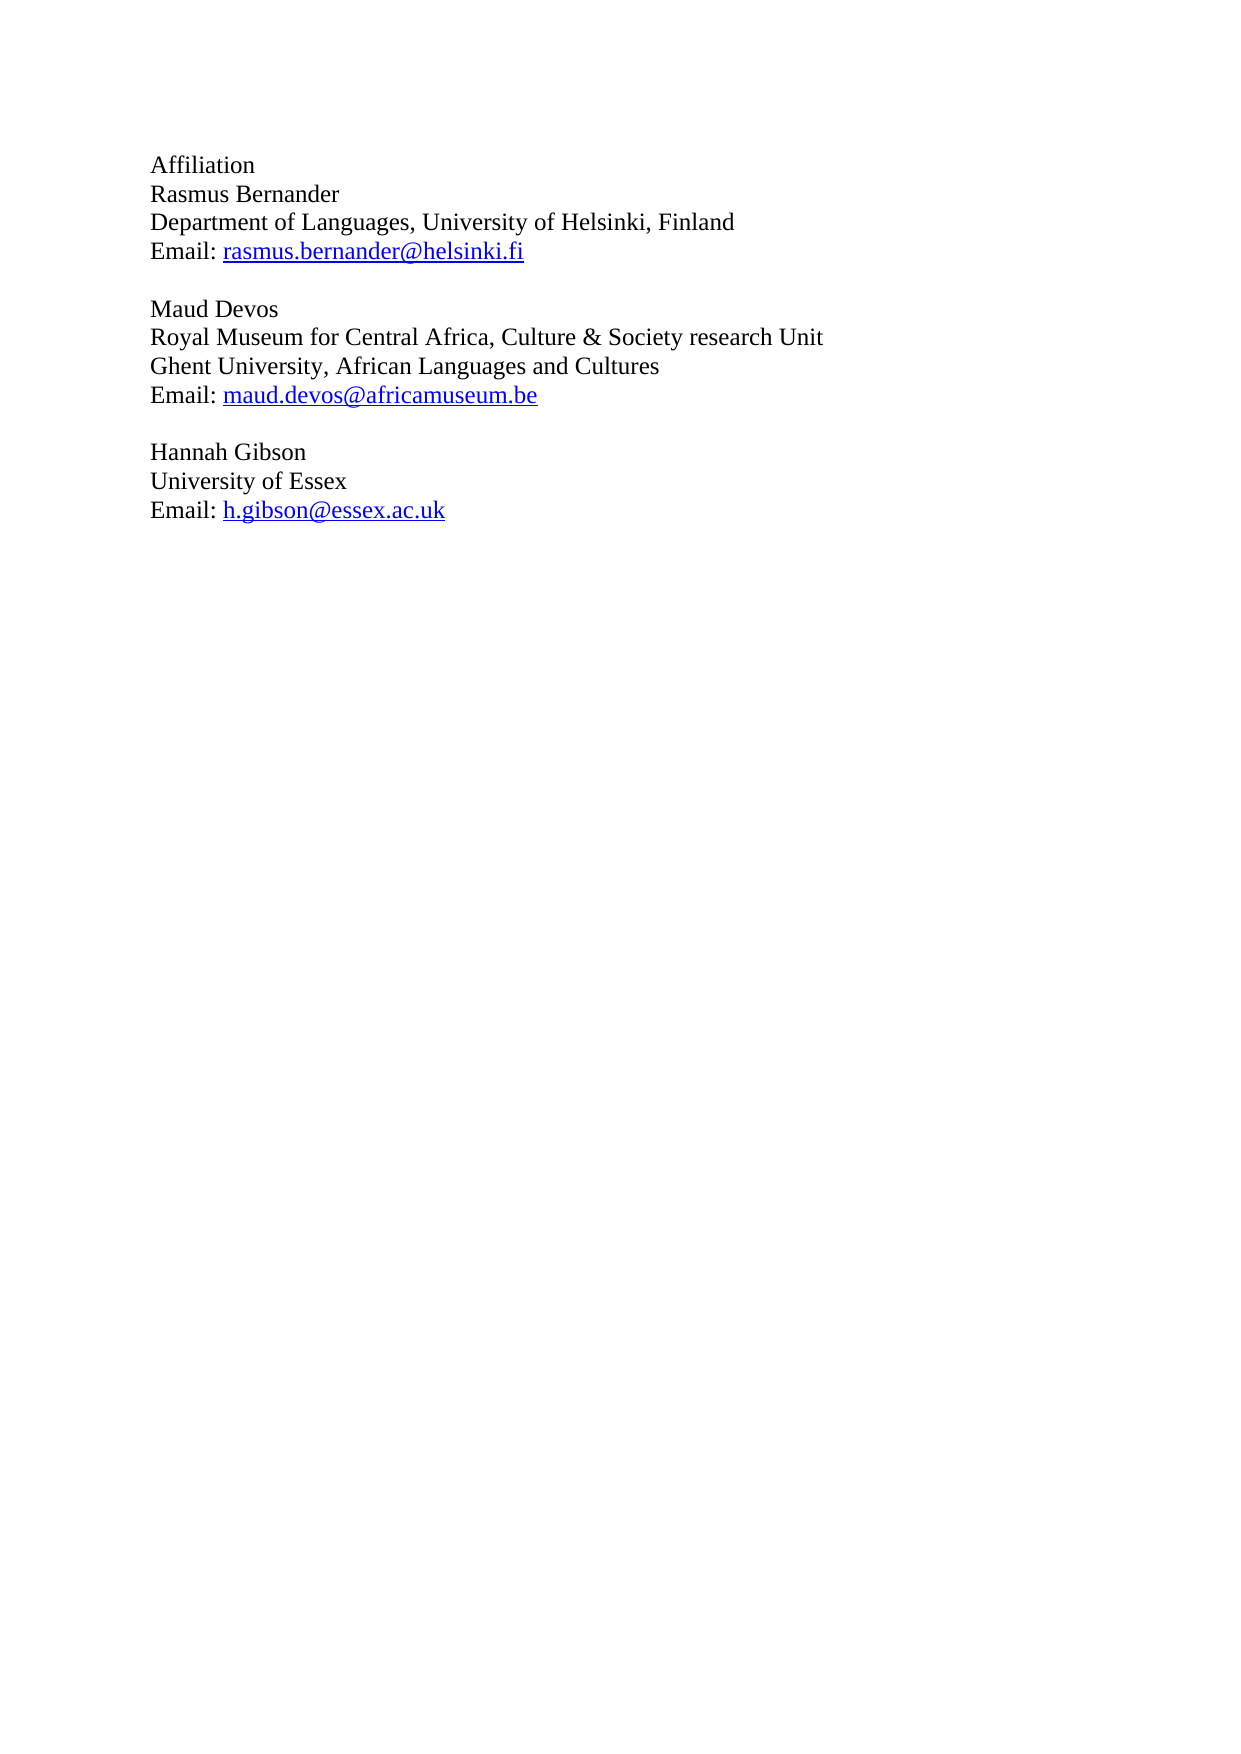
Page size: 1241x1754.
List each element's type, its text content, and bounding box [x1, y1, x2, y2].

text Hannah Gibson University of Essex Email: h.gibson@essex.ac.uk [150, 437, 1090, 524]
text Affiliation [150, 150, 1090, 179]
text Email: rasmus.bernander@helsinki.fi [150, 236, 1090, 265]
text Rasmus Bernander Department of Languages, University of Helsinki, Finland [150, 179, 1090, 236]
text Maud Devos Royal Museum for Central Africa, Culture & Society research Unit Ghent University, African Languages and Cultures Email: maud.devos@africamuseum.be [150, 294, 1090, 409]
